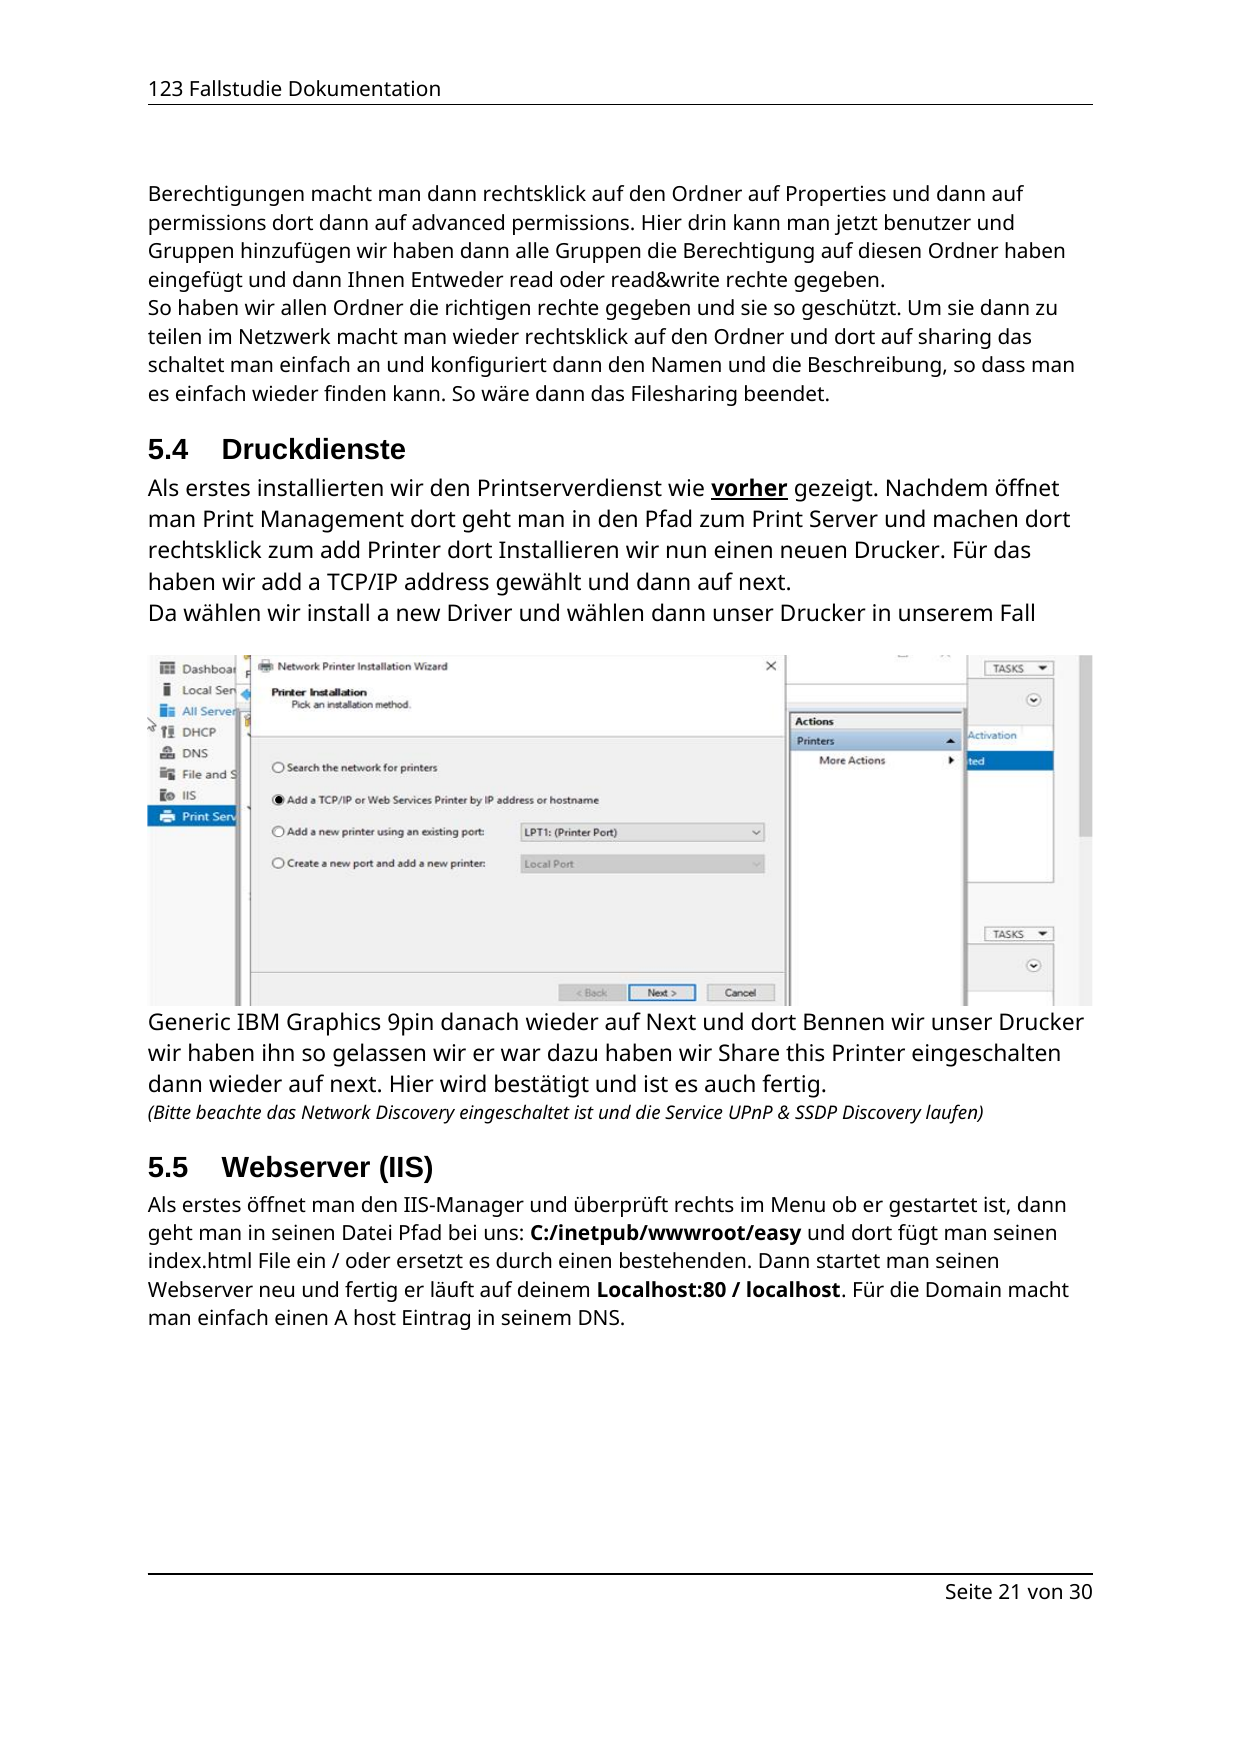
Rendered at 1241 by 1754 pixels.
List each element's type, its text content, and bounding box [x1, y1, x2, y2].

text Als erstes installierten wir den Printserverdienst wie vorher gezeigt. Nachdem öffnet man Print Management dort geht man in den Pfad zum Print Server und machen dort rechtsklick zum add Printer dort Installieren wir nun einen neuen Drucker. Für das haben wir add a TCP/IP address gewählt und dann auf next. [148, 472, 1093, 597]
text Da wählen wir install a new Driver und wählen dann unser Drucker in unserem Fall Generic IBM Graphics 9pin danach wieder auf Next und dort Bennen wir unser Drucker wir haben ihn so gelassen wir er war dazu haben wir Share this Printer eingeschalten dann wieder auf next. Hier wird bestätigt und ist es auch fertig. [148, 1006, 1093, 1099]
subtitle Druckdienste [148, 432, 1093, 466]
text (Bitte beachte das Network Discovery eingeschaltet ist und die Service UPnP & SSDP Discovery laufen) [148, 1099, 1093, 1125]
subtitle Webserver (IIS) [148, 1150, 1093, 1183]
picture [147, 655, 1093, 1006]
text Als erstes öffnet man den IIS-Manager und überprüft rechts im Menu ob er gestartet ist, dann geht man in seinen Datei Pfad bei uns: C:/inetpub/wwwroot/easy und dort fügt man seinen index.html File ein / oder ersetzt es durch einen bestehenden. Dann startet man seinen Webserver neu und fertig er läuft auf deinem Localhost:80 / localhost. Für die Domain macht man einfach einen A host Eintrag in seinem DNS. [148, 1190, 1093, 1332]
text Da wählen wir install a new Driver und wählen dann unser Drucker in unserem Fall Generic IBM Graphics 9pin danach wieder auf Next und dort Bennen wir unser Drucker wir haben ihn so gelassen wir er war dazu haben wir Share this Printer eingeschalten dann wieder auf next. Hier wird bestätigt und ist es auch fertig. [148, 597, 1093, 655]
text Beim Filesharing haben wir die Verschiedenen Ordner erstellt. Die wir in der Berechtigungsmatrix festlegten (Kundendaten, Shopliste, Drucker, Mitarbeiter). Für die Berechtigungen macht man dann rechtsklick auf den Ordner auf Properties und dann auf permissions dort dann auf advanced permissions. Hier drin kann man jetzt benutzer und Gruppen hinzufügen wir haben dann alle Gruppen die Berechtigung auf diesen Ordner haben eingefügt und dann Ihnen Entweder read oder read&write rechte gegeben. [148, 179, 1093, 293]
text So haben wir allen Ordner die richtigen rechte gegeben und sie so geschützt. Um sie dann zu teilen im Netzwerk macht man wieder rechtsklick auf den Ordner und dort auf sharing das schaltet man einfach an und konfiguriert dann den Namen und die Beschreibung, so dass man es einfach wieder finden kann. So wäre dann das Filesharing beendet. [148, 293, 1093, 407]
